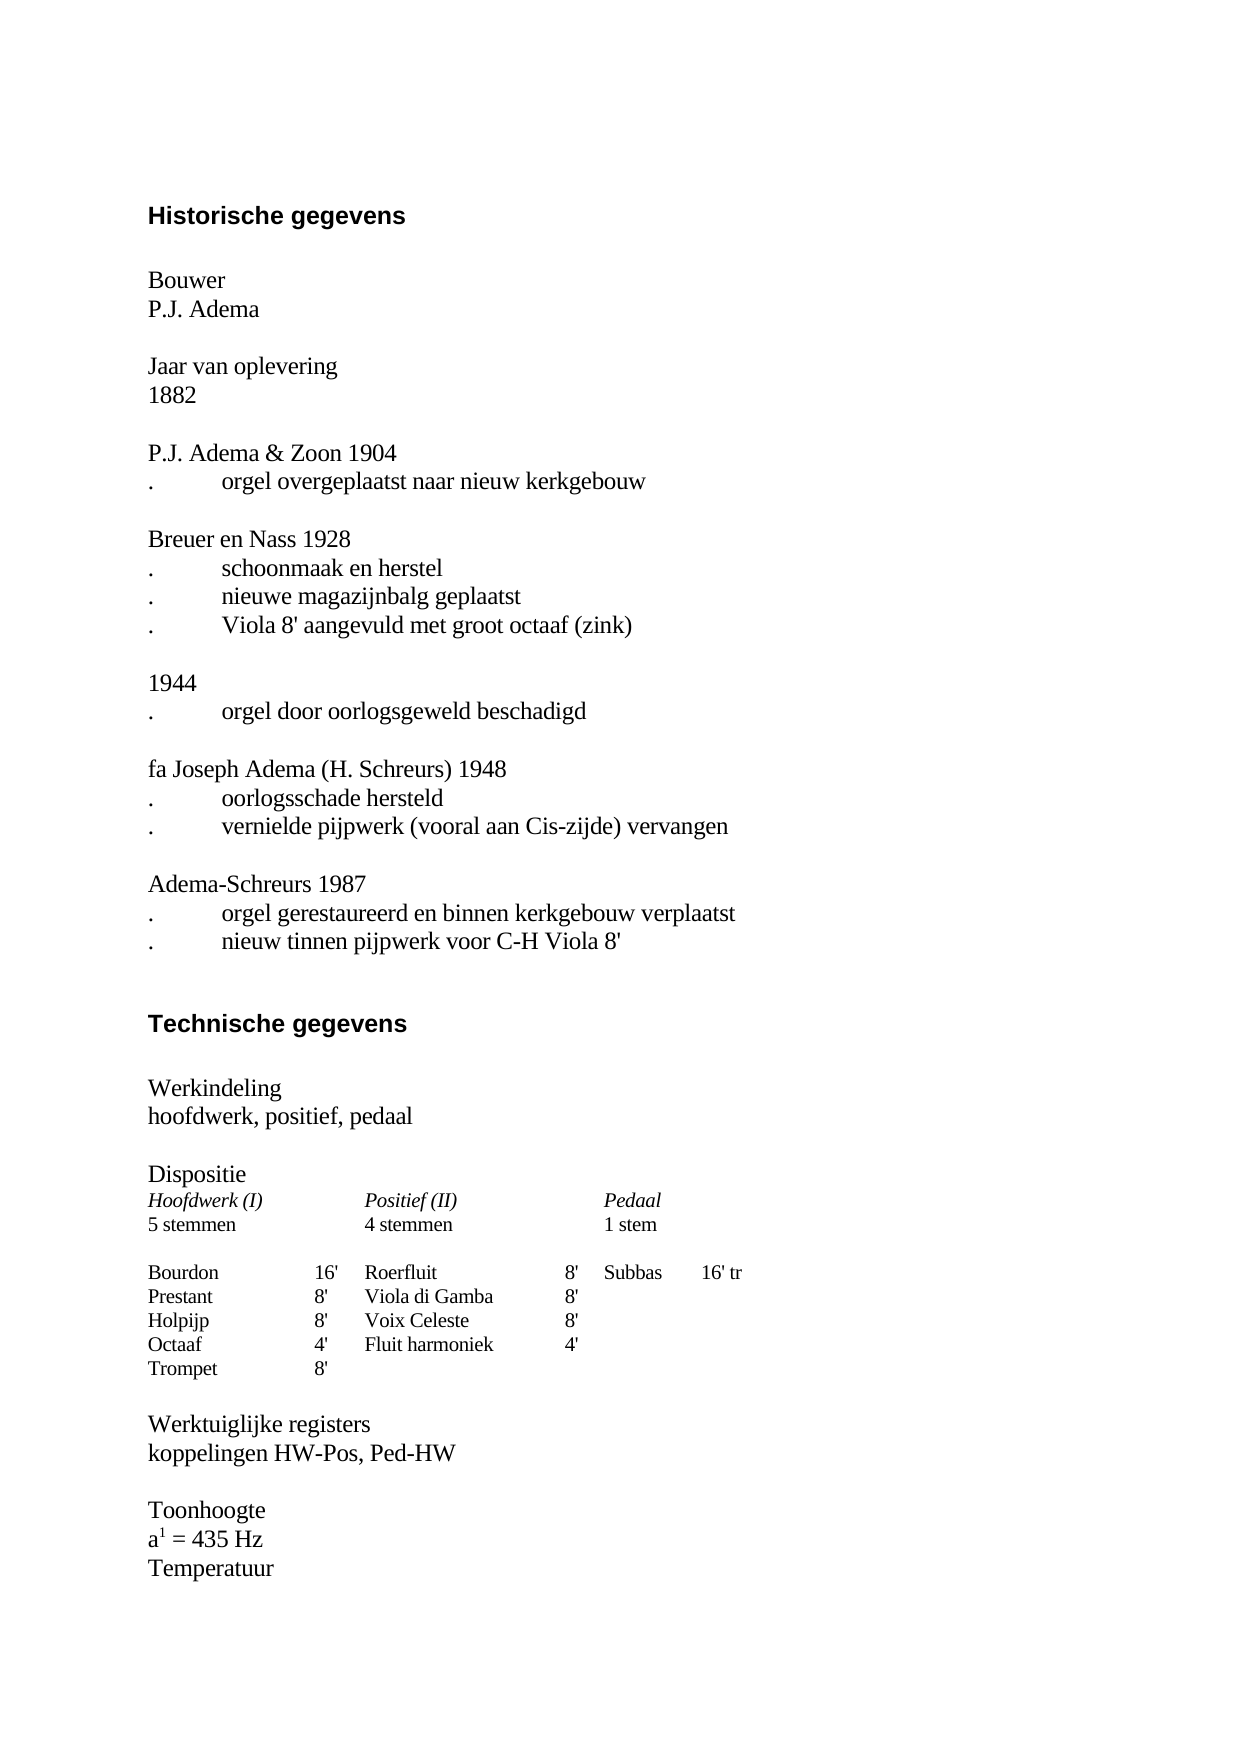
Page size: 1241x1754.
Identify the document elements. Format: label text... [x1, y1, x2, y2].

table_header Pedaal 1 stem Subbas [596, 1188, 693, 1380]
table_header 16' 8' 8' 4' 8' [307, 1188, 357, 1380]
text . nieuwe magazijnbalg geplaatst [148, 581, 1093, 610]
text . orgel gerestaureerd en binnen kerkgebouw verplaatst [148, 898, 1093, 926]
text . vernielde pijpwerk (vooral aan Cis-zijde) vervangen [148, 811, 1093, 840]
subtitle Technische gegevens [148, 1009, 1093, 1038]
text Bouwer [148, 265, 1093, 294]
text Toonhoogte [148, 1495, 1093, 1524]
table_header 8' 8' 8' 4' [557, 1188, 596, 1380]
text P.J. Adema [148, 294, 1093, 323]
text Adema-Schreurs 1987 [148, 869, 1093, 898]
table_header Positief (II) 4 stemmen Roerfluit Viola di Gamba Voix Celeste Fluit harmoniek [357, 1188, 557, 1380]
text . orgel overgeplaatst naar nieuw kerkgebouw [148, 466, 1093, 495]
table_header 16' tr [694, 1188, 766, 1380]
text Werktuiglijke registers [148, 1409, 1093, 1438]
text 1882 [148, 380, 1093, 409]
text koppelingen HW-Pos, Ped-HW [148, 1438, 1093, 1466]
text fa Joseph Adema (H. Schreurs) 1948 [148, 754, 1093, 783]
text . orgel door oorlogsgeweld beschadigd [148, 696, 1093, 725]
text . Viola 8' aangevuld met groot octaaf (zink) [148, 610, 1093, 639]
text Werkindeling [148, 1073, 1093, 1101]
text . oorlogsschade hersteld [148, 783, 1093, 811]
text a1 = 435 Hz [148, 1524, 1093, 1553]
text Breuer en Nass 1928 [148, 524, 1093, 553]
text 1944 [148, 668, 1093, 696]
text hoofdwerk, positief, pedaal [148, 1101, 1093, 1130]
text Temperatuur [148, 1553, 1093, 1581]
text Jaar van oplevering [148, 351, 1093, 380]
text . nieuw tinnen pijpwerk voor C-H Viola 8' [148, 926, 1093, 955]
table_header Hoofdwerk (I) 5 stemmen Bourdon Prestant Holpijp Octaaf Trompet [140, 1188, 307, 1380]
text Dispositie [148, 1159, 1093, 1188]
text P.J. Adema & Zoon 1904 [148, 438, 1093, 466]
subtitle Historische gegevens [148, 201, 1093, 230]
text . schoonmaak en herstel [148, 553, 1093, 581]
